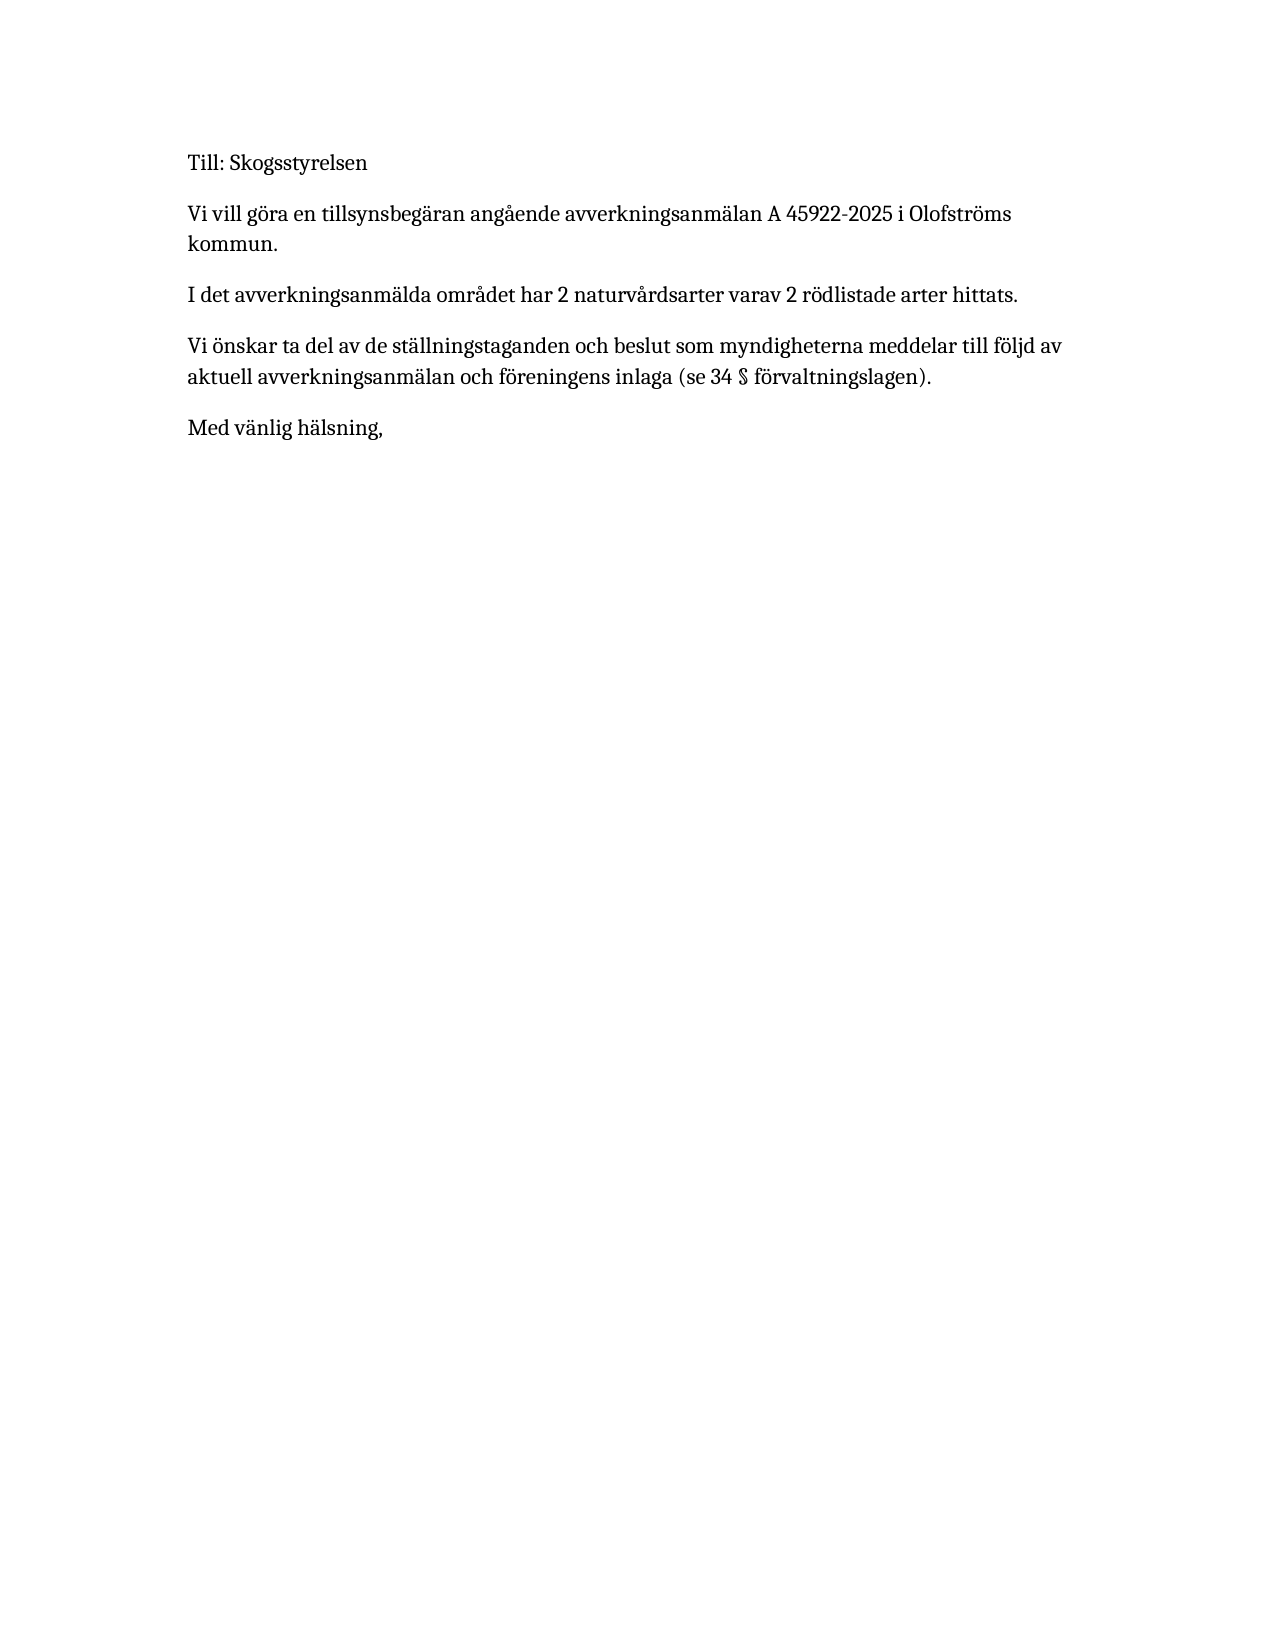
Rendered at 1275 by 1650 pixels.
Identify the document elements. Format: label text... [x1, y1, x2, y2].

text I det avverkningsanmälda området har 2 naturvårdsarter varav 2 rödlistade arter hittats. [187, 282, 1087, 309]
text Vi vill göra en tillsynsbegäran angående avverkningsanmälan A 45922-2025 i Olofströms kommun. [187, 201, 1087, 258]
text Med vänlig hälsning, [187, 414, 1087, 471]
text Till: Skogsstyrelsen [187, 150, 1087, 176]
text Vi önskar ta del av de ställningstaganden och beslut som myndigheterna meddelar till följd av aktuell avverkningsanmälan och föreningens inlaga (se 34 § förvaltningslagen). [187, 333, 1087, 390]
